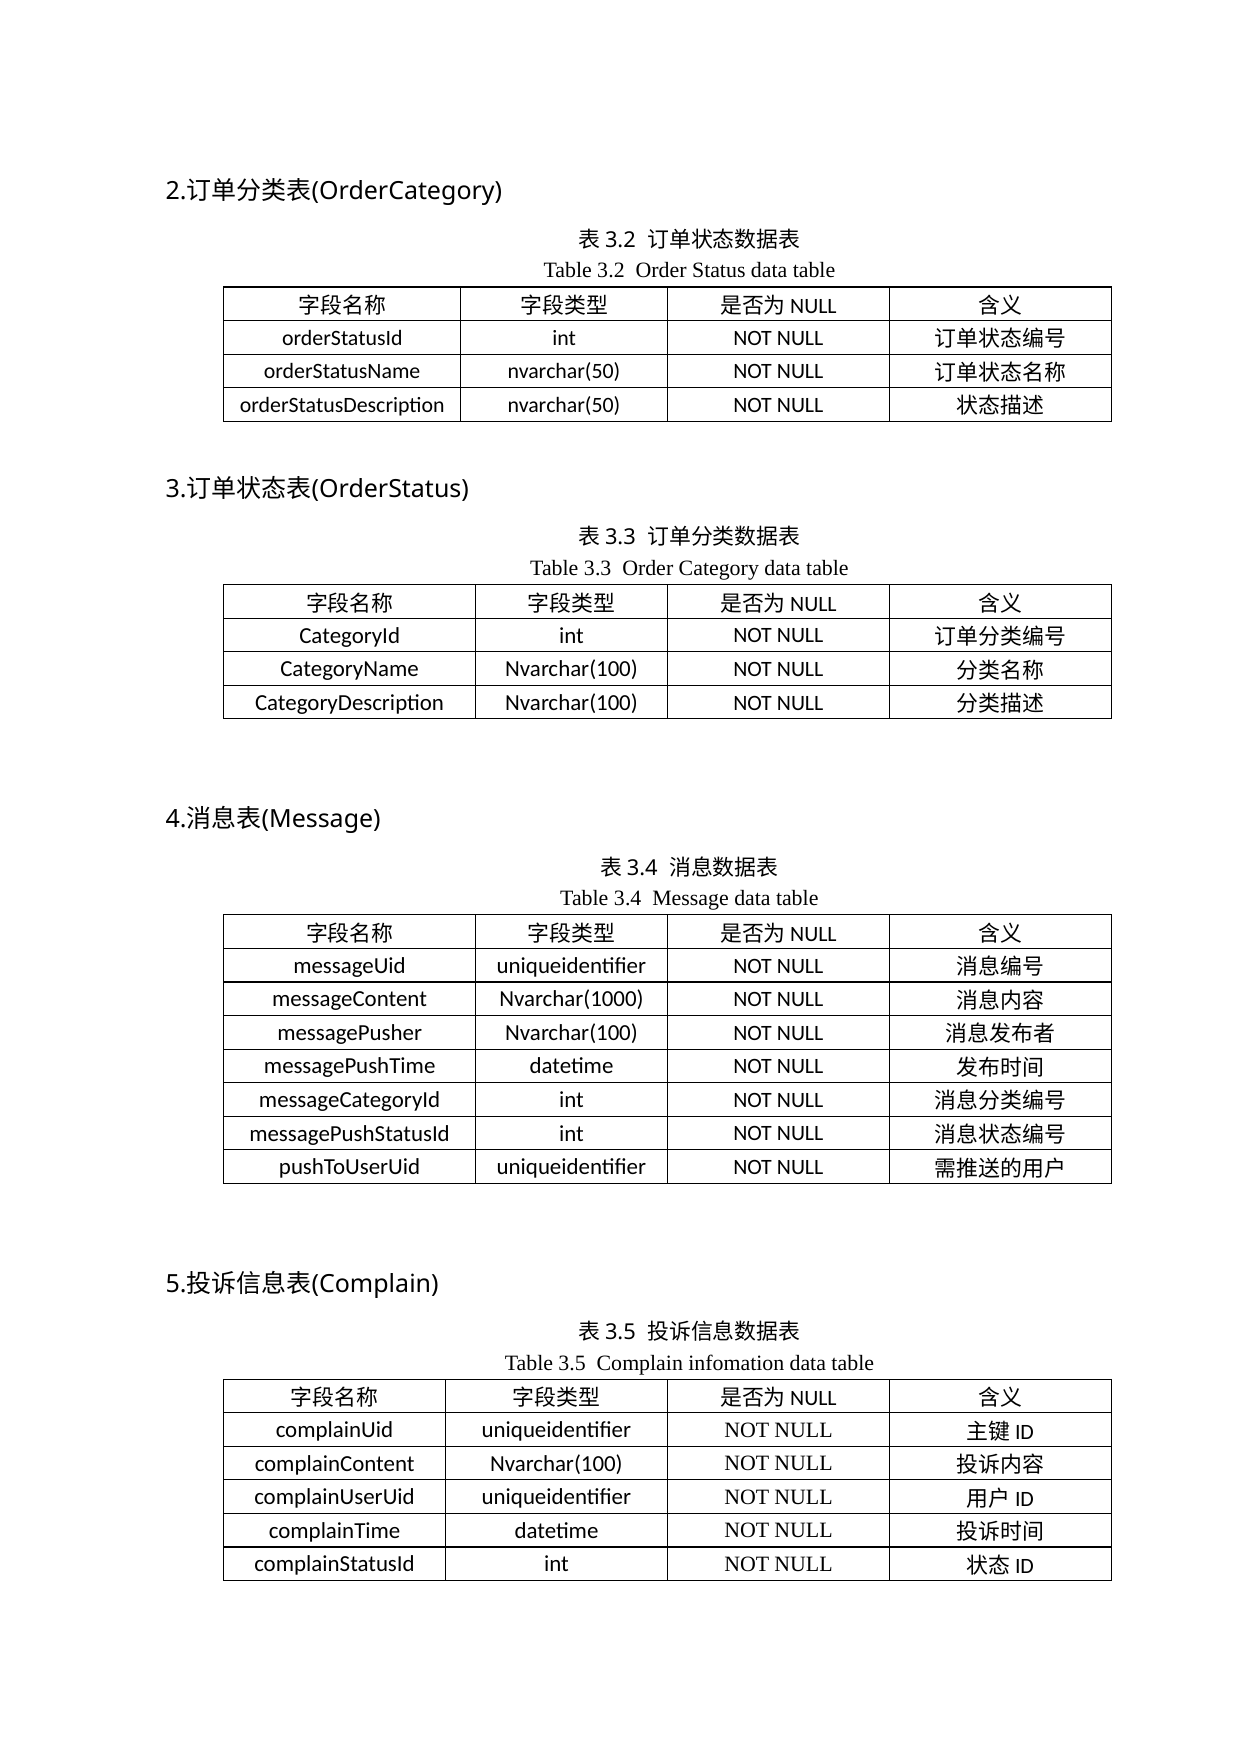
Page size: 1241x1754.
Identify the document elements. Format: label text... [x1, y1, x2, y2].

table_cell uniqueidentifier [446, 1413, 667, 1446]
table_cell orderStatusId [224, 321, 460, 353]
table_cell 状态ID [890, 1548, 1111, 1580]
table_cell datetime [446, 1514, 667, 1546]
table_cell CategoryName [224, 652, 475, 685]
table_header 字段名称 [224, 1380, 445, 1412]
table_cell 分类描述 [890, 686, 1111, 718]
table_cell NOT NULL [668, 983, 889, 1015]
table_header 含义 [890, 288, 1111, 320]
table_cell NOT NULL [668, 1050, 889, 1082]
table_header 字段类型 [476, 585, 667, 618]
table_cell NOT NULL [668, 686, 889, 718]
table_cell NOT NULL [668, 1083, 889, 1116]
table_cell 订单状态名称 [890, 355, 1111, 387]
table_header 是否为NULL [668, 288, 889, 320]
table_cell Nvarchar(100) [446, 1447, 667, 1479]
table_cell complainTime [224, 1514, 445, 1546]
table_cell NOT NULL [668, 1514, 889, 1546]
table_cell messagePushStatusId [224, 1117, 475, 1149]
table_header 是否为NULL [668, 1380, 889, 1412]
table_cell NOT NULL [668, 619, 889, 651]
text Table 3.2 Order Status data table [165, 254, 1169, 286]
table_cell 状态描述 [890, 388, 1111, 421]
table_cell 订单分类编号 [890, 619, 1111, 651]
table_cell NOT NULL [668, 1413, 889, 1446]
table_cell 消息状态编号 [890, 1117, 1111, 1149]
table_cell 投诉内容 [890, 1447, 1111, 1479]
table_cell messageUid [224, 949, 475, 981]
table_header 是否为NULL [668, 585, 889, 618]
table_cell 需推送的用户 [890, 1150, 1111, 1183]
table_cell NOT NULL [668, 1480, 889, 1513]
table_cell complainUserUid [224, 1480, 445, 1513]
text 表3.5 投诉信息数据表 [165, 1314, 1169, 1346]
text 表3.3 订单分类数据表 [165, 519, 1169, 552]
text 2.订单分类表(OrderCategory) [165, 156, 1169, 221]
table_header 字段名称 [224, 288, 460, 320]
table_cell complainStatusId [224, 1548, 445, 1580]
table_header 含义 [890, 915, 1111, 948]
table_header 字段名称 [224, 915, 475, 948]
text Table 3.3 Order Category data table [165, 552, 1169, 584]
table_cell 发布时间 [890, 1050, 1111, 1082]
table_cell uniqueidentifier [476, 949, 667, 981]
table_cell NOT NULL [668, 1447, 889, 1479]
text Table 3.4 Message data table [165, 882, 1169, 914]
table_header 字段类型 [461, 288, 667, 320]
table_cell Nvarchar(1000) [476, 983, 667, 1015]
table_cell Nvarchar(100) [476, 652, 667, 685]
table_cell NOT NULL [668, 1117, 889, 1149]
table_cell nvarchar(50) [461, 355, 667, 387]
table_cell orderStatusName [224, 355, 460, 387]
text 3.订单状态表(OrderStatus) [165, 454, 1169, 519]
table_cell pushToUserUid [224, 1150, 475, 1183]
table_cell 投诉时间 [890, 1514, 1111, 1546]
table_cell uniqueidentifier [446, 1480, 667, 1513]
table_cell CategoryDescription [224, 686, 475, 718]
table_cell orderStatusDescription [224, 388, 460, 421]
table_header 字段类型 [476, 915, 667, 948]
table_cell 消息编号 [890, 949, 1111, 981]
table_cell messagePushTime [224, 1050, 475, 1082]
text 表3.4 消息数据表 [165, 849, 1169, 882]
text 5.投诉信息表(Complain) [165, 1249, 1169, 1314]
table_header 字段名称 [224, 585, 475, 618]
table_cell uniqueidentifier [476, 1150, 667, 1183]
table_cell messageContent [224, 983, 475, 1015]
table_cell 用户ID [890, 1480, 1111, 1513]
table_header 是否为NULL [668, 915, 889, 948]
table_cell int [476, 1117, 667, 1149]
table_cell NOT NULL [668, 1016, 889, 1048]
table_cell 消息内容 [890, 983, 1111, 1015]
table_cell Nvarchar(100) [476, 1016, 667, 1048]
table_cell int [461, 321, 667, 353]
table_cell NOT NULL [668, 949, 889, 981]
table_cell 主键ID [890, 1413, 1111, 1446]
text Table 3.5 Complain infomation data table [165, 1346, 1169, 1379]
table_cell NOT NULL [668, 652, 889, 685]
table_cell messageCategoryId [224, 1083, 475, 1116]
table_cell int [446, 1548, 667, 1580]
table_cell NOT NULL [668, 1150, 889, 1183]
table_cell int [476, 1083, 667, 1116]
table_cell NOT NULL [668, 1548, 889, 1580]
text 表3.2 订单状态数据表 [165, 221, 1169, 254]
table_cell 订单状态编号 [890, 321, 1111, 353]
table_cell messagePusher [224, 1016, 475, 1048]
table_cell CategoryId [224, 619, 475, 651]
table_cell datetime [476, 1050, 667, 1082]
table_cell Nvarchar(100) [476, 686, 667, 718]
text 4.消息表(Message) [165, 784, 1169, 849]
table_header 含义 [890, 585, 1111, 618]
table_header 字段类型 [446, 1380, 667, 1412]
table_cell complainUid [224, 1413, 445, 1446]
table_cell complainContent [224, 1447, 445, 1479]
table_cell nvarchar(50) [461, 388, 667, 421]
table_header 含义 [890, 1380, 1111, 1412]
table_cell NOT NULL [668, 355, 889, 387]
table_cell 分类名称 [890, 652, 1111, 685]
table_cell NOT NULL [668, 388, 889, 421]
table_cell 消息发布者 [890, 1016, 1111, 1048]
table_cell 消息分类编号 [890, 1083, 1111, 1116]
table_cell int [476, 619, 667, 651]
table_cell NOT NULL [668, 321, 889, 353]
